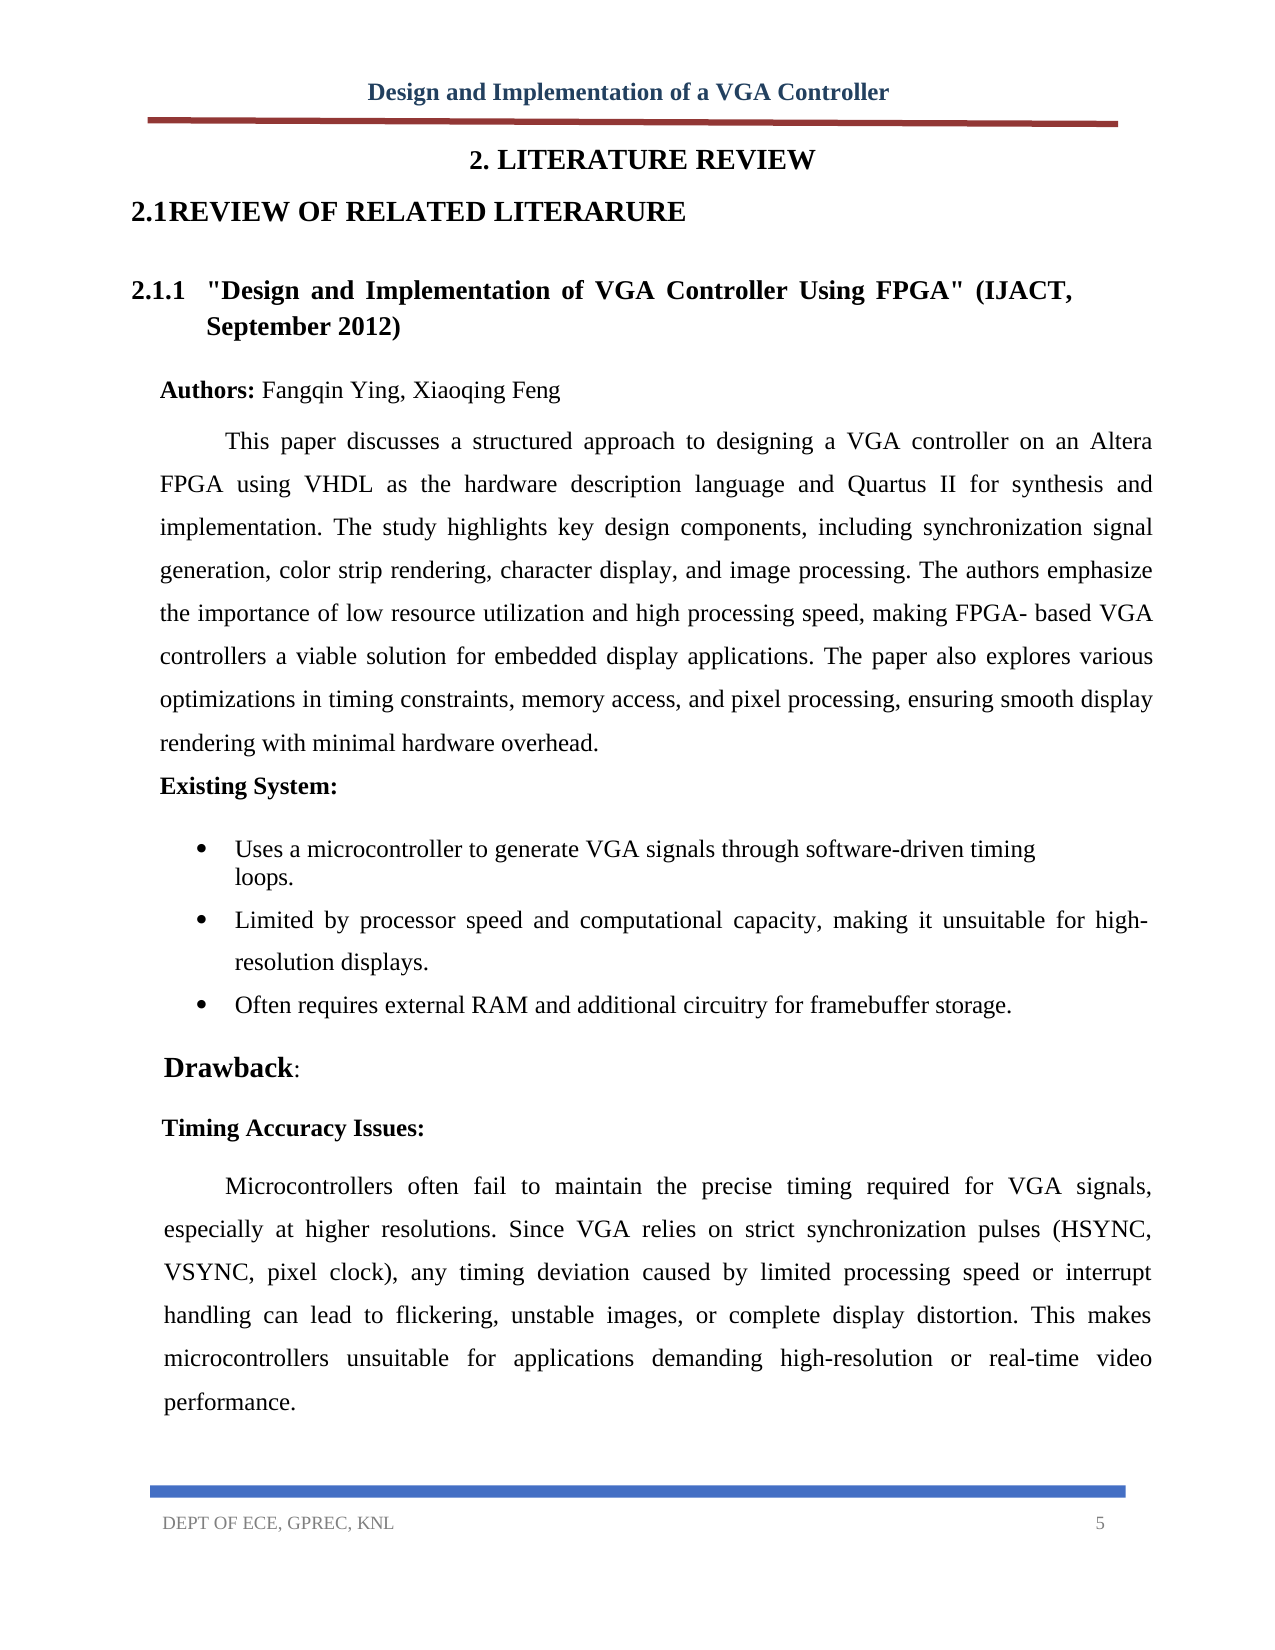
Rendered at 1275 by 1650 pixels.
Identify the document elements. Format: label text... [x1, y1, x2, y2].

text Microcontrollers often fail to maintain the precise timing required for VGA signals, especially at higher resolutions. Since VGA relies on strict synchronization pulses (HSYNC, VSYNC, pixel clock), any timing deviation caused by limited processing speed or interrupt handling can lead to flickering, unstable images, or complete display distortion. This makes microcontrollers unsuitable for applications demanding high-resolution or real-time video performance. [164, 1171, 1153, 1415]
list REVIEW OF RELATED LITERARURE [131, 194, 1036, 227]
subtitle LITERATURE REVIEW [469, 142, 1036, 175]
list Drawback: [164, 1050, 1036, 1084]
list Limited by processor speed and computational capacity, making it unsuitable for high- resolution displays. [197, 906, 1154, 976]
text Timing Accuracy Issues: [149, 1113, 1036, 1142]
text Authors: Fangqin Ying, Xiaoqing Feng [159, 375, 1036, 404]
list Often requires external RAM and additional circuitry for framebuffer storage. [197, 990, 1036, 1019]
text Existing System: [159, 771, 1154, 799]
text This paper discusses a structured approach to designing a VGA controller on an Altera FPGA using VHDL as the hardware description language and Quartus II for synthesis and implementation. The study highlights key design components, including synchronization signal generation, color strip rendering, character display, and image processing. The authors emphasize the importance of low resource utilization and high processing speed, making FPGA- based VGA controllers a viable solution for embedded display applications. The paper also explores various optimizations in timing constraints, memory access, and pixel processing, ensuring smooth display rendering with minimal hardware overhead. [159, 426, 1154, 756]
list Uses a microcontroller to generate VGA signals through software-driven timing loops. [197, 834, 1036, 891]
list "Design and Implementation of VGA Controller Using FPGA" (IJACT, September 2012) [131, 274, 1153, 341]
